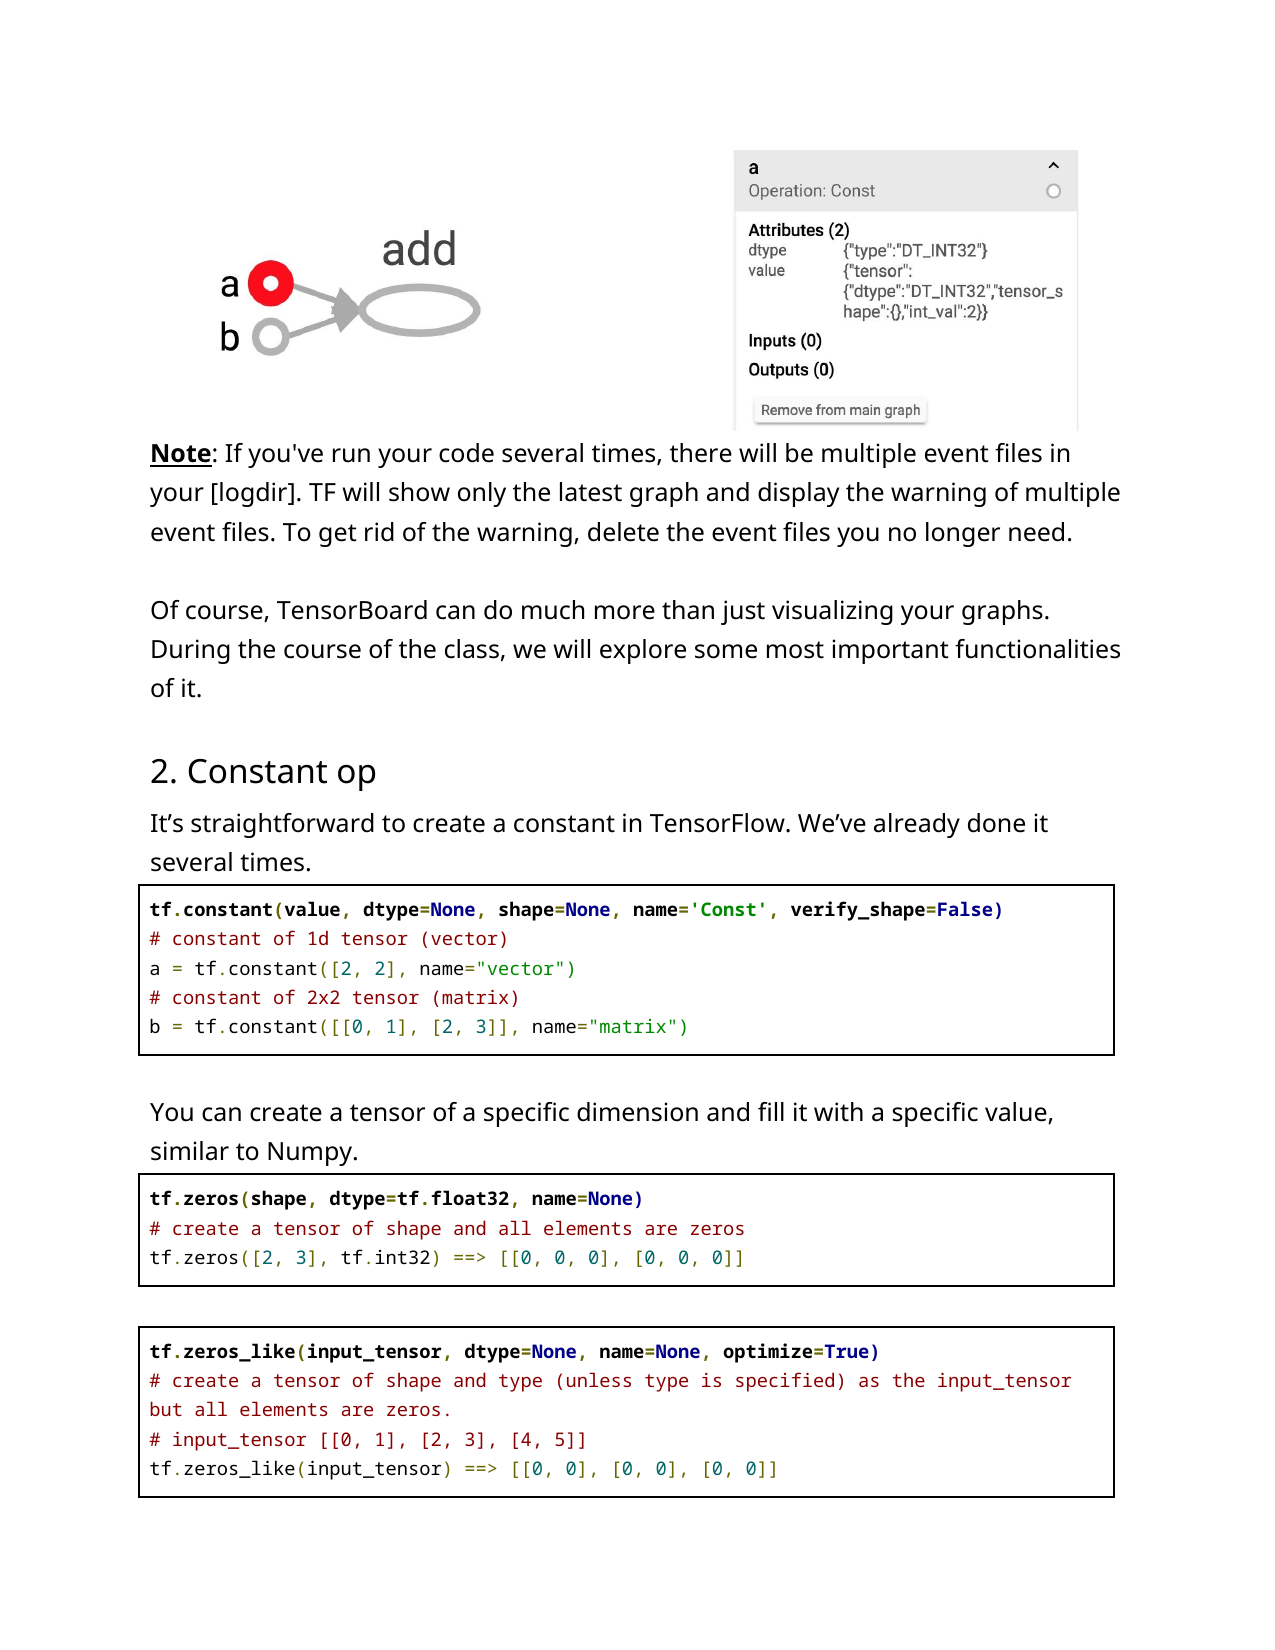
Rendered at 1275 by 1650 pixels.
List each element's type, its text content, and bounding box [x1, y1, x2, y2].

table_header tf.zeros_like(input_tensor, dtype=None, name=None, optimize=True) # create a tensor of shape and type (unless type is specified) as the input_tensor but all elements are zeros. # input_tensor [[0, 1], [2, 3], [4, 5]] tf.zeros_like(input_tensor) ==> [[0, 0], [0, 0], [0, 0]] [140, 1328, 1113, 1496]
table_header tf.constant(value, dtype=None, shape=None, name='Const', verify_shape=False) # constant of 1d tensor (vector) a = tf.constant([2, 2], name="vector") # constant of 2x2 tensor (matrix) b = tf.constant([[0, 1], [2, 3]], name="matrix") [140, 886, 1113, 1054]
text Of course, TensorBoard can do much more than just visualizing your graphs. During the course of the class, we will explore some most important functionalities of it. [150, 593, 1125, 705]
subtitle 2. Constant op [150, 748, 1125, 793]
picture [196, 150, 1079, 431]
table_header tf.zeros(shape, dtype=tf.float32, name=None) # create a tensor of shape and all elements are zeros tf.zeros([2, 3], tf.int32) ==> [[0, 0, 0], [0, 0, 0]] [140, 1175, 1113, 1284]
text It’s straightforward to create a constant in TensorFlow. We’ve already done it several times. [150, 806, 1125, 879]
text Note: If you've run your code several times, there will be multiple event files in your [logdir]. TF will show only the latest graph and display the warning of multiple event files. To get rid of the warning, delete the event files you no longer need. [150, 436, 1125, 548]
text You can create a tensor of a specific dimension and fill it with a specific value, similar to Numpy. [150, 1095, 1125, 1168]
